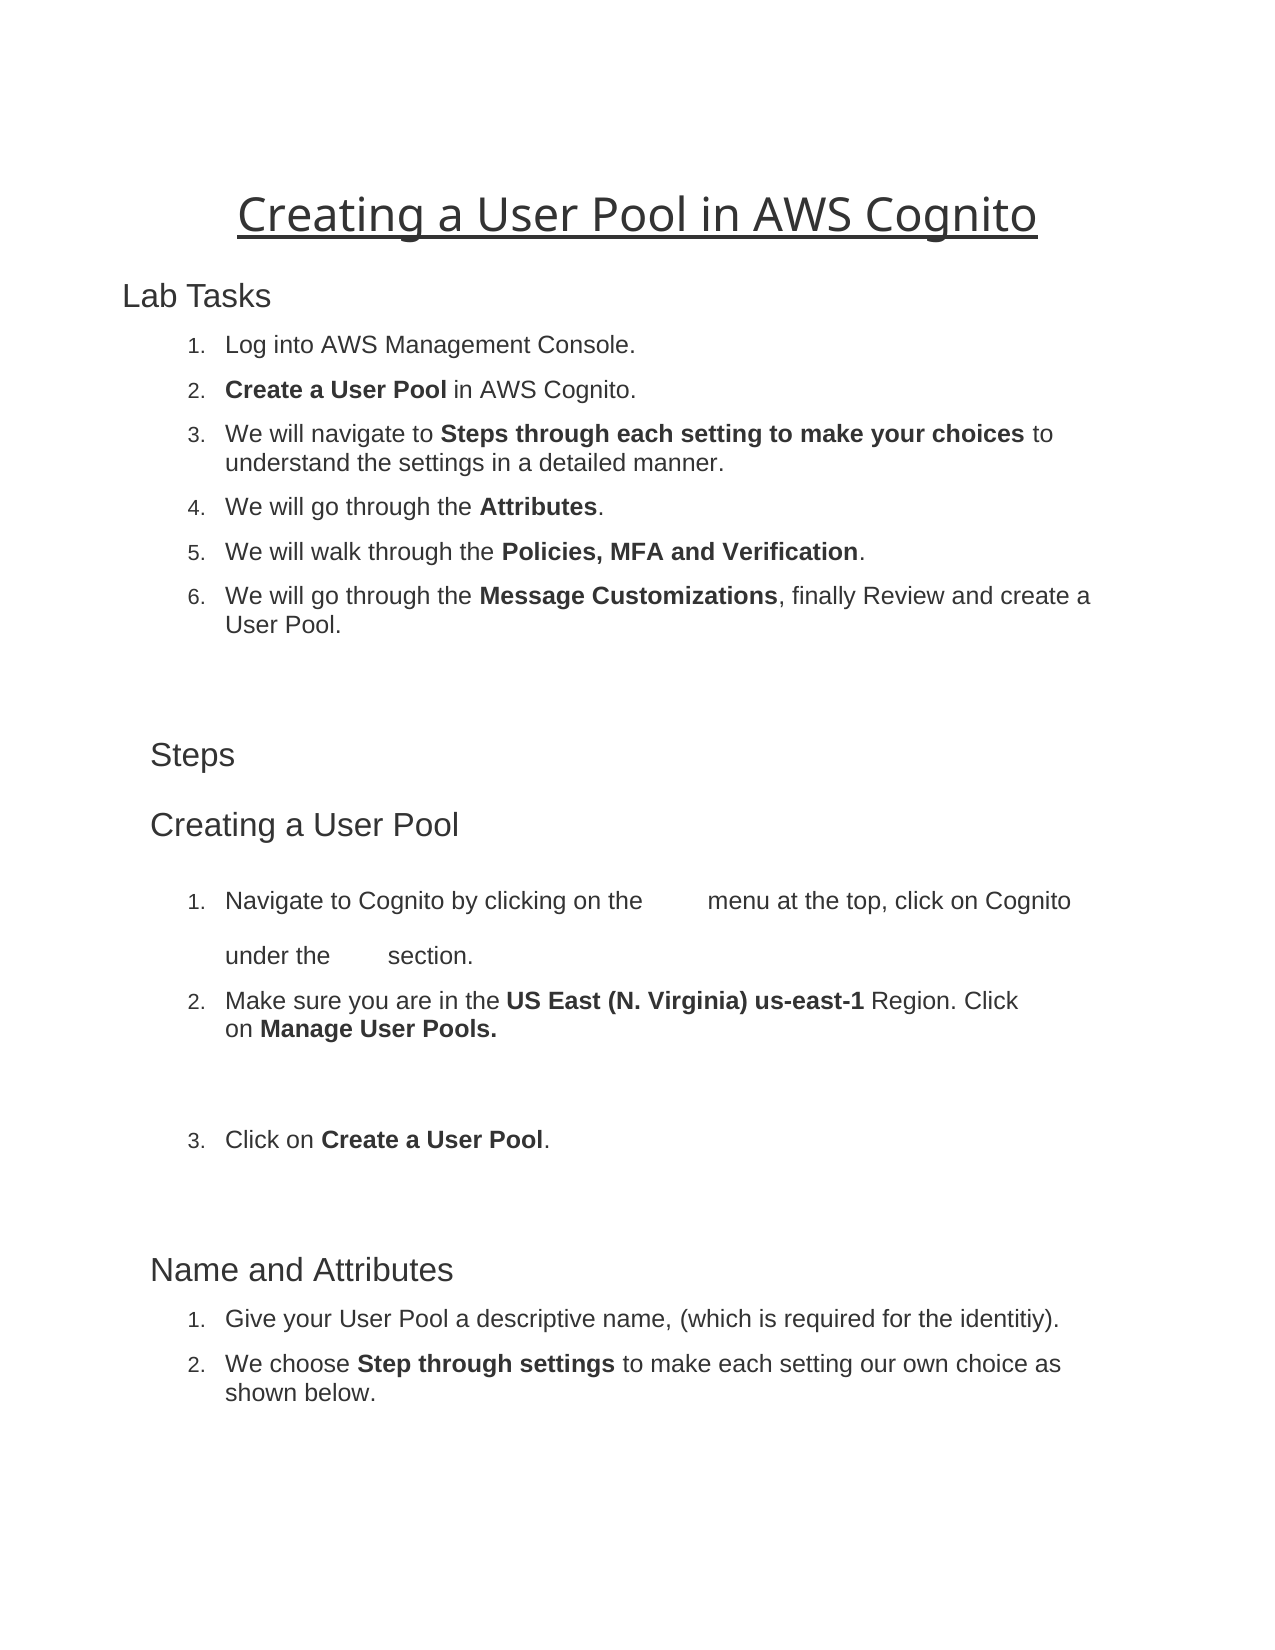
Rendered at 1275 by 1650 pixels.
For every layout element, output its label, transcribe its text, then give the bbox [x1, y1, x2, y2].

list Give your User Pool a descriptive name, (which is required for the identitiy). [187, 1304, 1125, 1333]
list We will walk through the Policies, MFA and Verification. [187, 537, 1125, 565]
list Make sure you are in the US East (N. Virginia) us-east-1 Region. Click on Manage User Pools. [187, 986, 1125, 1043]
text Name and Attributes [150, 1250, 1125, 1289]
text Lab Tasks [122, 276, 1125, 315]
list We will go through the Attributes. [187, 492, 1125, 521]
list Create a User Pool in AWS Cognito. [187, 375, 1125, 403]
text Steps [150, 736, 1125, 774]
list We will navigate to Steps through each setting to make your choices to understand the settings in a detailed manner. [187, 419, 1125, 477]
text Creating a User Pool [150, 805, 1125, 844]
list Navigate to Cognito by clicking on the menu at the top, click on Cognito under the section. [187, 859, 1125, 970]
list Log into AWS Management Console. [187, 330, 1125, 359]
list We will go through the Message Customizations, finally Review and create a User Pool. [187, 581, 1125, 638]
list Click on Create a User Pool. [187, 1124, 1125, 1153]
list We choose Step through settings to make each setting our own choice as shown below. [187, 1349, 1125, 1406]
text Creating a User Pool in AWS Cognito [150, 181, 1125, 245]
